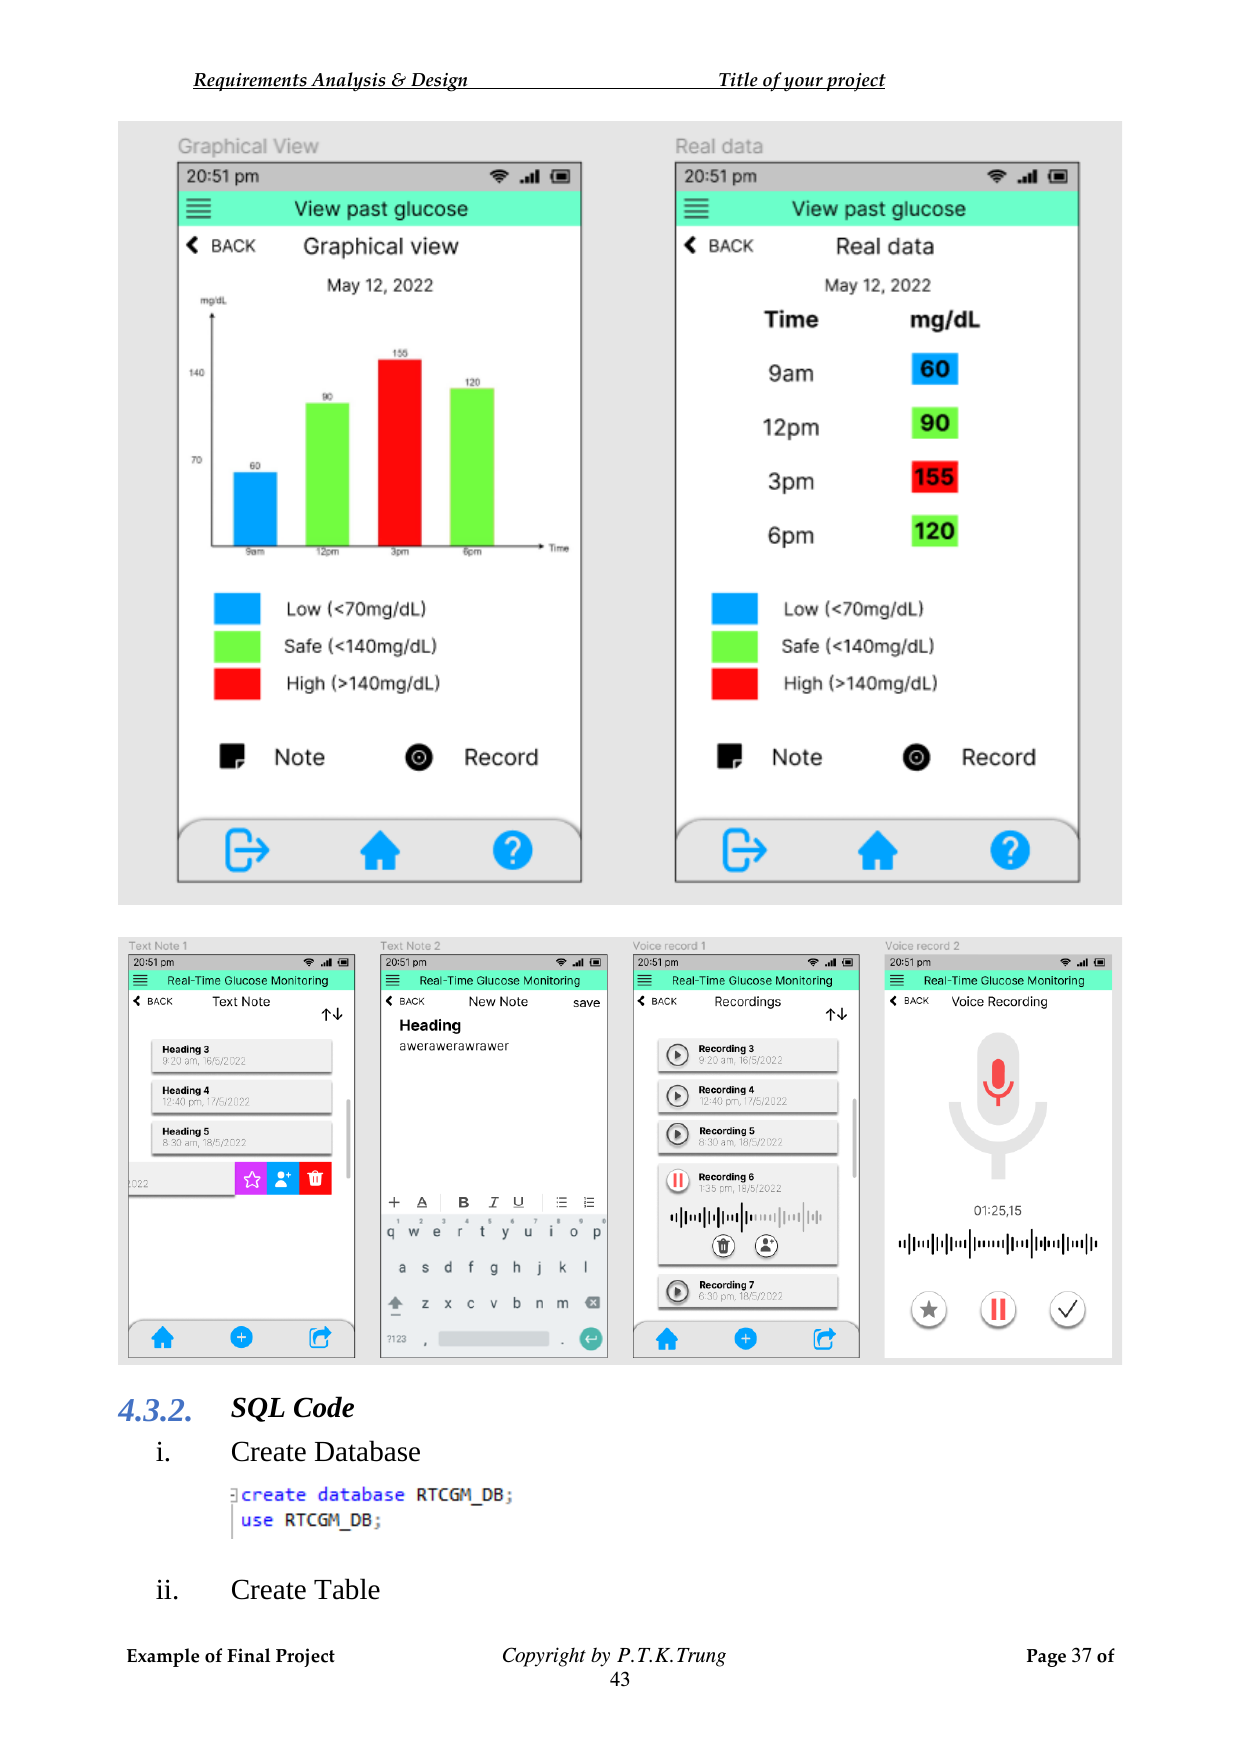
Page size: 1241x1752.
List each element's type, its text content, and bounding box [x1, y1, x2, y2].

subtitle SQL Code [193, 1390, 1122, 1428]
list Create Database [156, 1434, 1122, 1468]
picture [118, 121, 1123, 905]
picture [230, 1468, 534, 1539]
picture [118, 937, 1123, 1365]
list Create Table [156, 1572, 1122, 1606]
